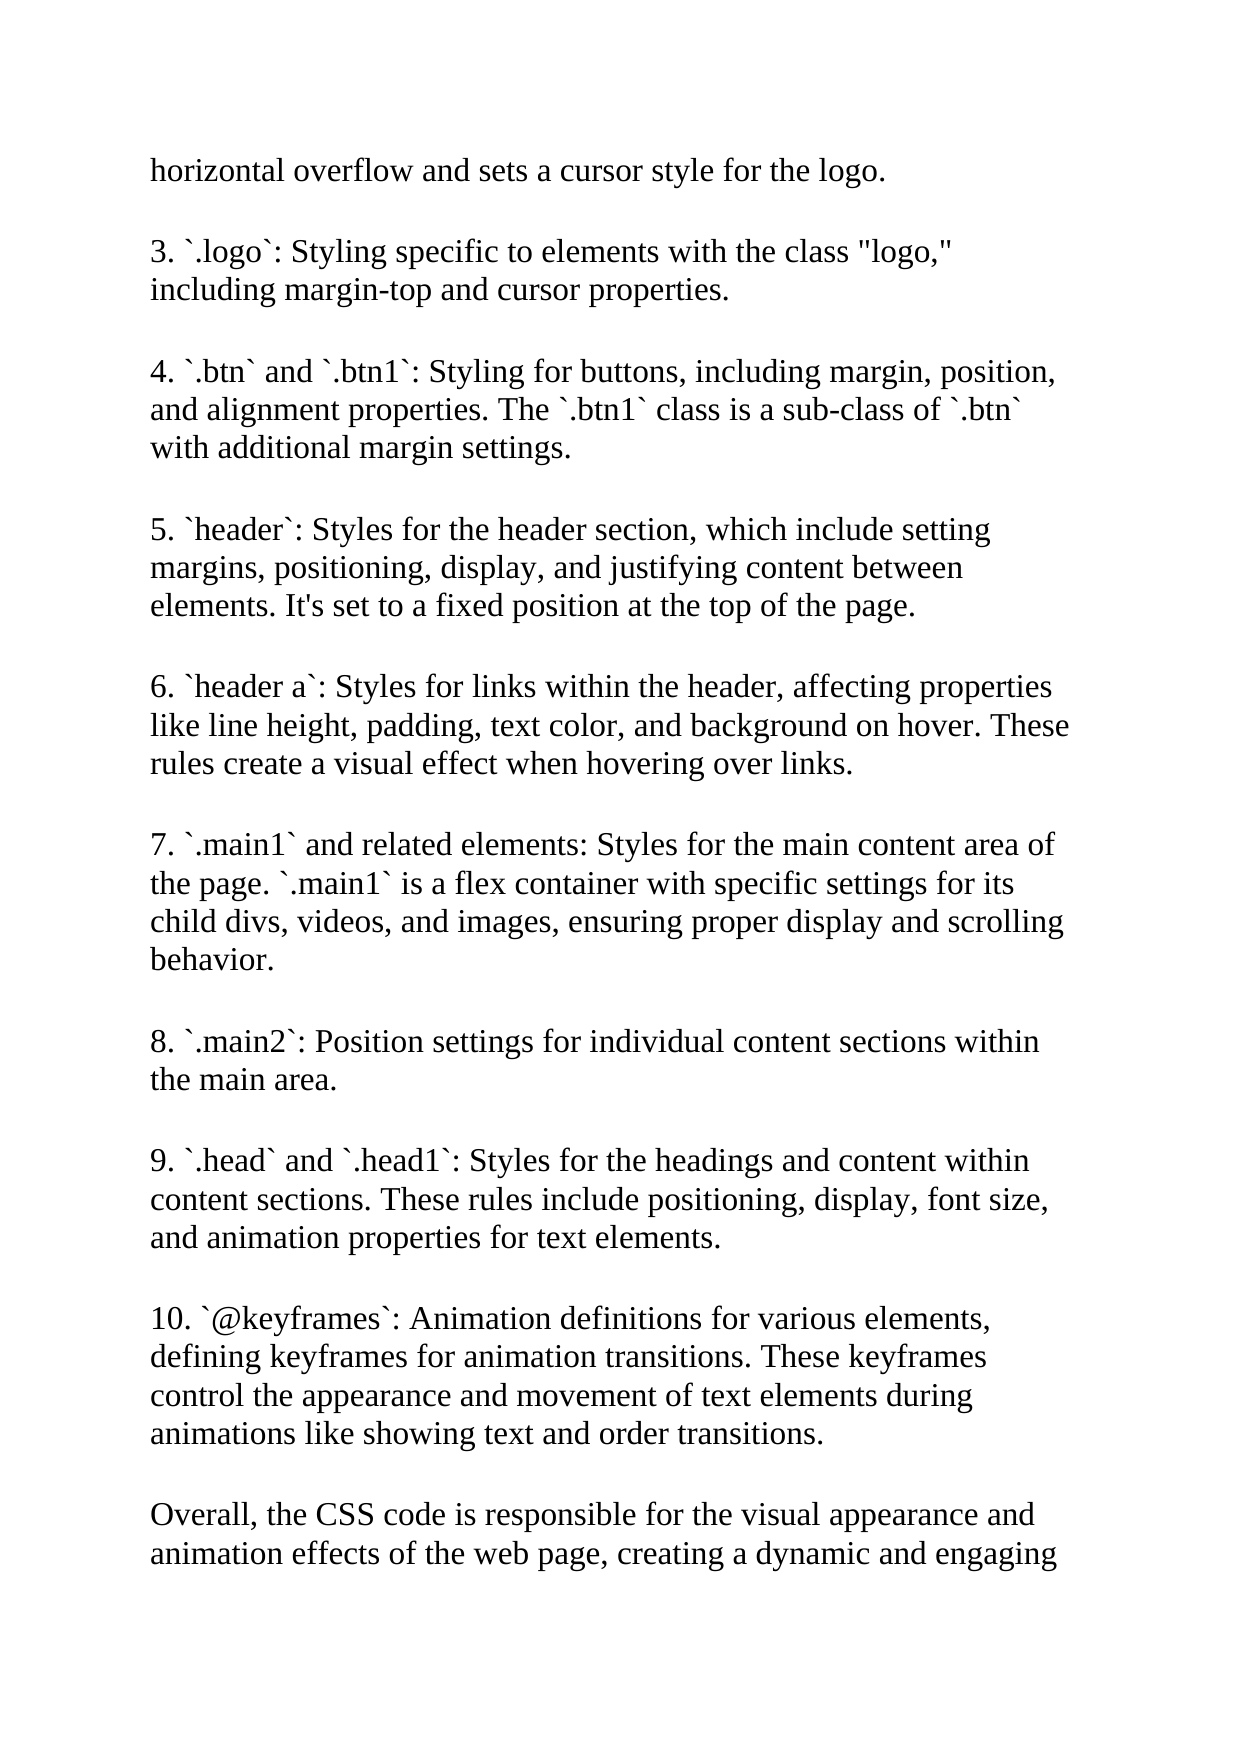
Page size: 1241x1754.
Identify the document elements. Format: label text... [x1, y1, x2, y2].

text 6. `header a`: Styles for links within the header, affecting properties like line height, padding, text color, and background on hover. These rules create a visual effect when hovering over links. [150, 667, 1081, 782]
text 5. `header`: Styles for the header section, which include setting margins, positioning, display, and justifying content between elements. It's set to a fixed position at the top of the page. [150, 509, 1081, 624]
text 9. `.head` and `.head1`: Styles for the headings and content within content sections. These rules include positioning, display, font size, and animation properties for text elements. [150, 1140, 1081, 1255]
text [150, 150, 1081, 188]
text 10. `@keyframes`: Animation definitions for various elements, defining keyframes for animation transitions. These keyframes control the appearance and movement of text elements during animations like showing text and order transitions. [150, 1298, 1081, 1452]
text 3. `.logo`: Styling specific to elements with the class "logo," including margin-top and cursor properties. [150, 231, 1081, 308]
text 8. `.main2`: Position settings for individual content sections within the main area. [150, 1021, 1081, 1097]
text 7. `.main1` and related elements: Styles for the main content area of the page. `.main1` is a flex container with specific settings for its child divs, videos, and images, ensuring proper display and scrolling behavior. [150, 824, 1081, 978]
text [150, 1494, 1081, 1571]
text 4. `.btn` and `.btn1`: Styling for buttons, including margin, position, and alignment properties. The `.btn1` class is a sub-class of `.btn` with additional margin settings. [150, 351, 1081, 466]
